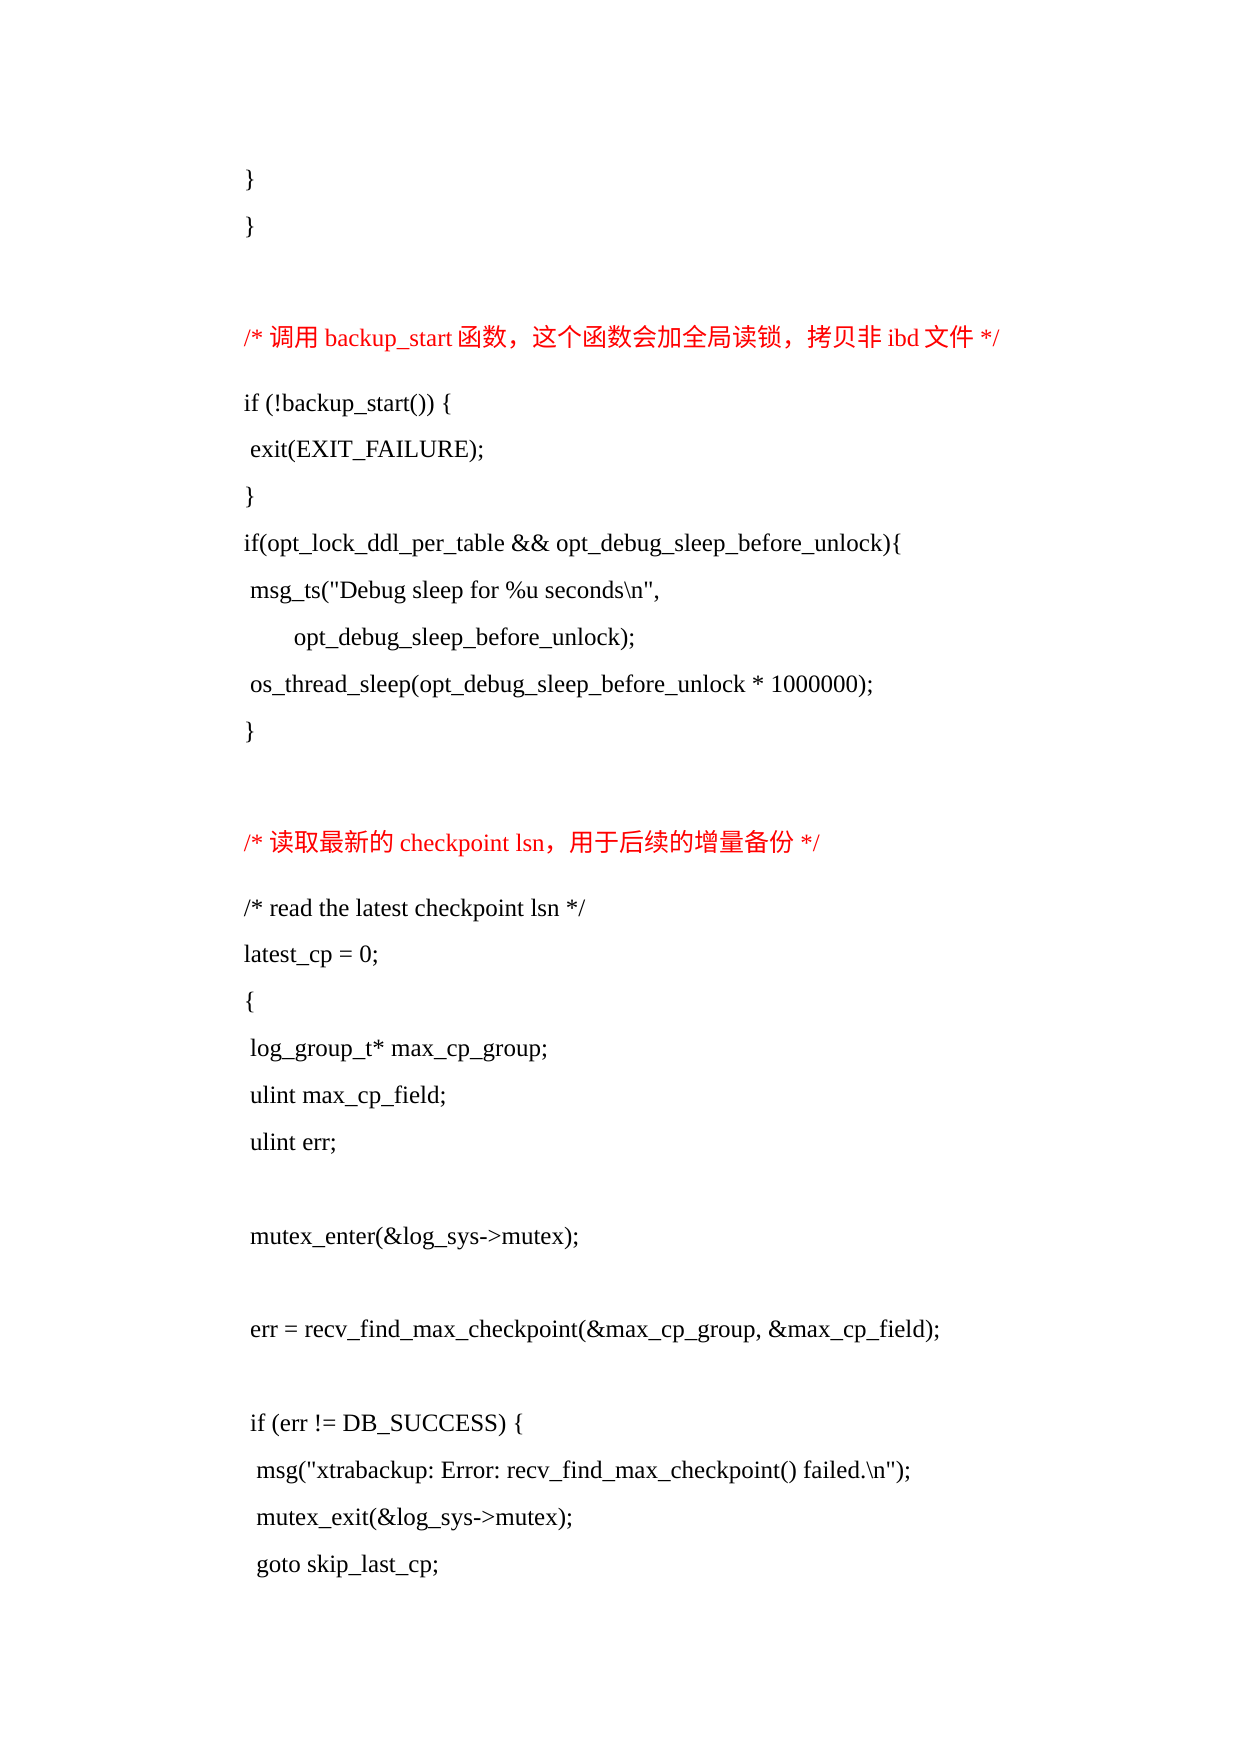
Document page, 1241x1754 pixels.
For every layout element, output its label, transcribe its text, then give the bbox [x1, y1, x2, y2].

text opt_debug_sleep_before_unlock); [237, 620, 1053, 653]
text msg("xtrabackup: Error: recv_find_max_checkpoint() failed.\n"); [237, 1453, 1053, 1486]
text err = recv_find_max_checkpoint(&max_cp_group, &max_cp_field); [237, 1313, 1053, 1345]
text /* 调用backup_start函数，这个函数会加全局读锁，拷贝非ibd文件 */ [237, 303, 1053, 368]
text ulint max_cp_field; [237, 1078, 1053, 1111]
text latest_cp = 0; [237, 938, 1053, 970]
text mutex_exit(&log_sys->mutex); [237, 1500, 1053, 1533]
text if (!backup_start()) { [237, 386, 1053, 418]
text /* 读取最新的checkpoint lsn，用于后续的增量备份 */ [237, 808, 1053, 873]
text if(opt_lock_ddl_per_table && opt_debug_sleep_before_unlock){ [237, 526, 1053, 559]
text goto skip_last_cp; [237, 1547, 1053, 1579]
text if (err != DB_SUCCESS) { [237, 1406, 1053, 1439]
text /* read the latest checkpoint lsn */ [237, 891, 1053, 923]
text } [237, 714, 1053, 746]
text } [237, 162, 1053, 194]
text } [237, 209, 1053, 241]
text exit(EXIT_FAILURE); [237, 433, 1053, 465]
text ulint err; [237, 1125, 1053, 1158]
text os_thread_sleep(opt_debug_sleep_before_unlock * 1000000); [237, 667, 1053, 699]
text { [237, 984, 1053, 1017]
text msg_ts("Debug sleep for %u seconds\n", [237, 573, 1053, 606]
text mutex_enter(&log_sys->mutex); [237, 1219, 1053, 1251]
text } [237, 479, 1053, 512]
text log_group_t* max_cp_group; [237, 1031, 1053, 1064]
